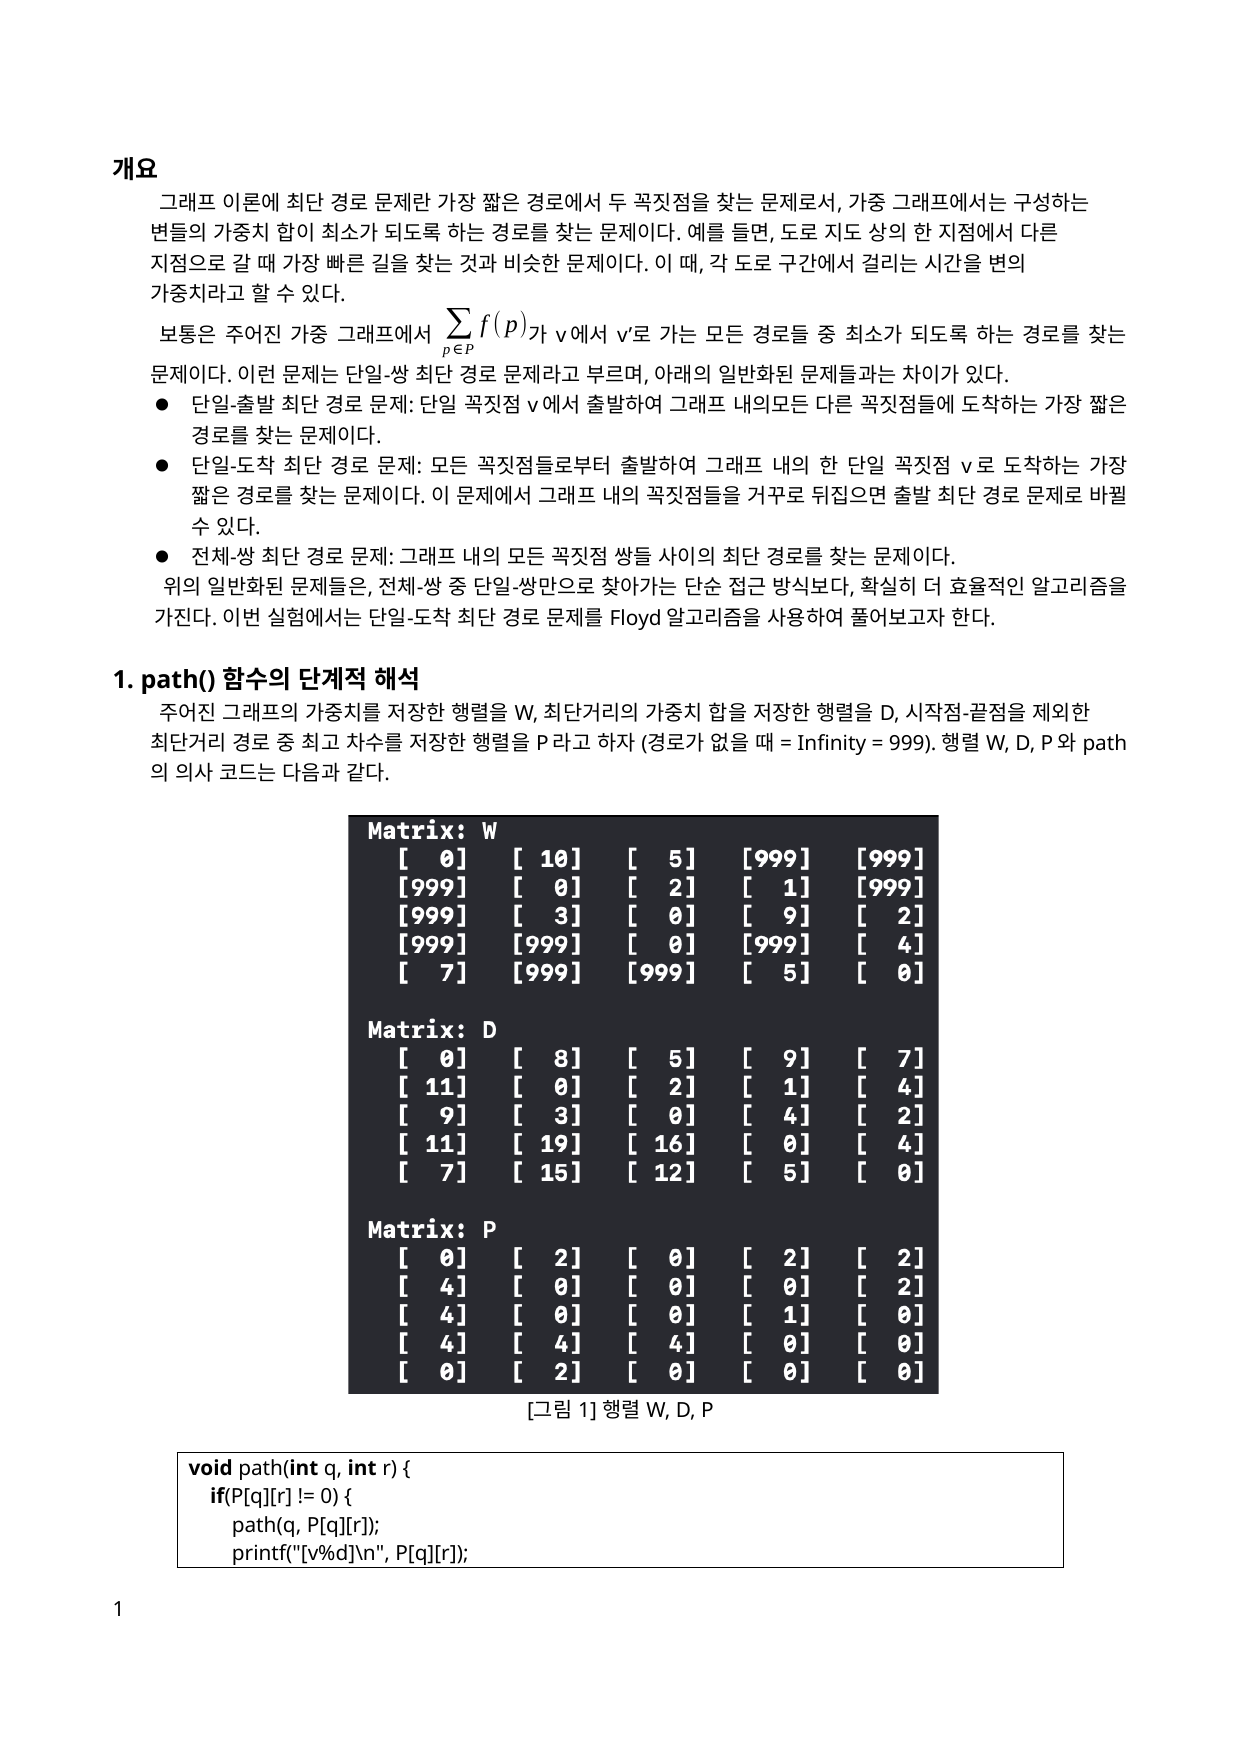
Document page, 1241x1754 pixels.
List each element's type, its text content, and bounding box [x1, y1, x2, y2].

list 그래프 이론에 최단 경로 문제란 가장 짧은 경로에서 두 꼭짓점을 찾는 문제로서, 가중 그래프에서는 구성하는 변들의 가중치 합이 최소가 되도록 하는 경로를 찾는 문제이다. 예를 들면, 도로 지도 상의 한 지점에서 다른 지점으로 갈 때 가장 빠른 길을 찾는 것과 비슷한 문제이다. 이 때, 각 도로 구간에서 걸리는 시간을 변의 가중치라고 할 수 있다. [150, 186, 1128, 307]
text [그림 1] 행렬 W, D, P [112, 1393, 1128, 1424]
text 개요 [112, 150, 1128, 186]
picture [348, 815, 939, 1394]
text 1. path() 함수의 단계적 해석 [112, 659, 1128, 696]
list 단일-도착 최단 경로 문제: 모든 꼭짓점들로부터 출발하여 그래프 내의 한 단일 꼭짓점 v로 도착하는 가장 짧은 경로를 찾는 문제이다. 이 문제에서 그래프 내의 꼭짓점들을 거꾸로 뒤집으면 출발 최단 경로 문제로 바뀔 수 있다. [154, 449, 1128, 540]
list 단일-출발 최단 경로 문제: 단일 꼭짓점 v에서 출발하여 그래프 내의모든 다른 꼭짓점들에 도착하는 가장 짧은 경로를 찾는 문제이다. [154, 389, 1128, 449]
text 보통은 주어진 가중 그래프에서 가 v에서 v’로 가는 모든 경로들 중 최소가 되도록 하는 경로를 찾는 문제이다. 이런 문제는 단일-쌍 최단 경로 문제라고 부르며, 아래의 일반화된 문제들과는 차이가 있다. [150, 307, 1128, 389]
text 위의 일반화된 문제들은, 전체-쌍 중 단일-쌍만으로 찾아가는 단순 접근 방식보다, 확실히 더 효율적인 알고리즘을 가진다. 이번 실험에서는 단일-도착 최단 경로 문제를 Floyd알고리즘을 사용하여 풀어보고자 한다. [154, 571, 1128, 631]
list 전체-쌍 최단 경로 문제: 그래프 내의 모든 꼭짓점 쌍들 사이의 최단 경로를 찾는 문제이다. [154, 540, 1128, 571]
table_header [178, 1453, 1063, 1567]
list 주어진 그래프의 가중치를 저장한 행렬을 W, 최단거리의 가중치 합을 저장한 행렬을 D, 시작점-끝점을 제외한 최단거리 경로 중 최고 차수를 저장한 행렬을 P라고 하자 (경로가 없을 때 = Infinity = 999). 행렬 W, D, P와 path의 의사 코드는 다음과 같다. [150, 696, 1128, 787]
